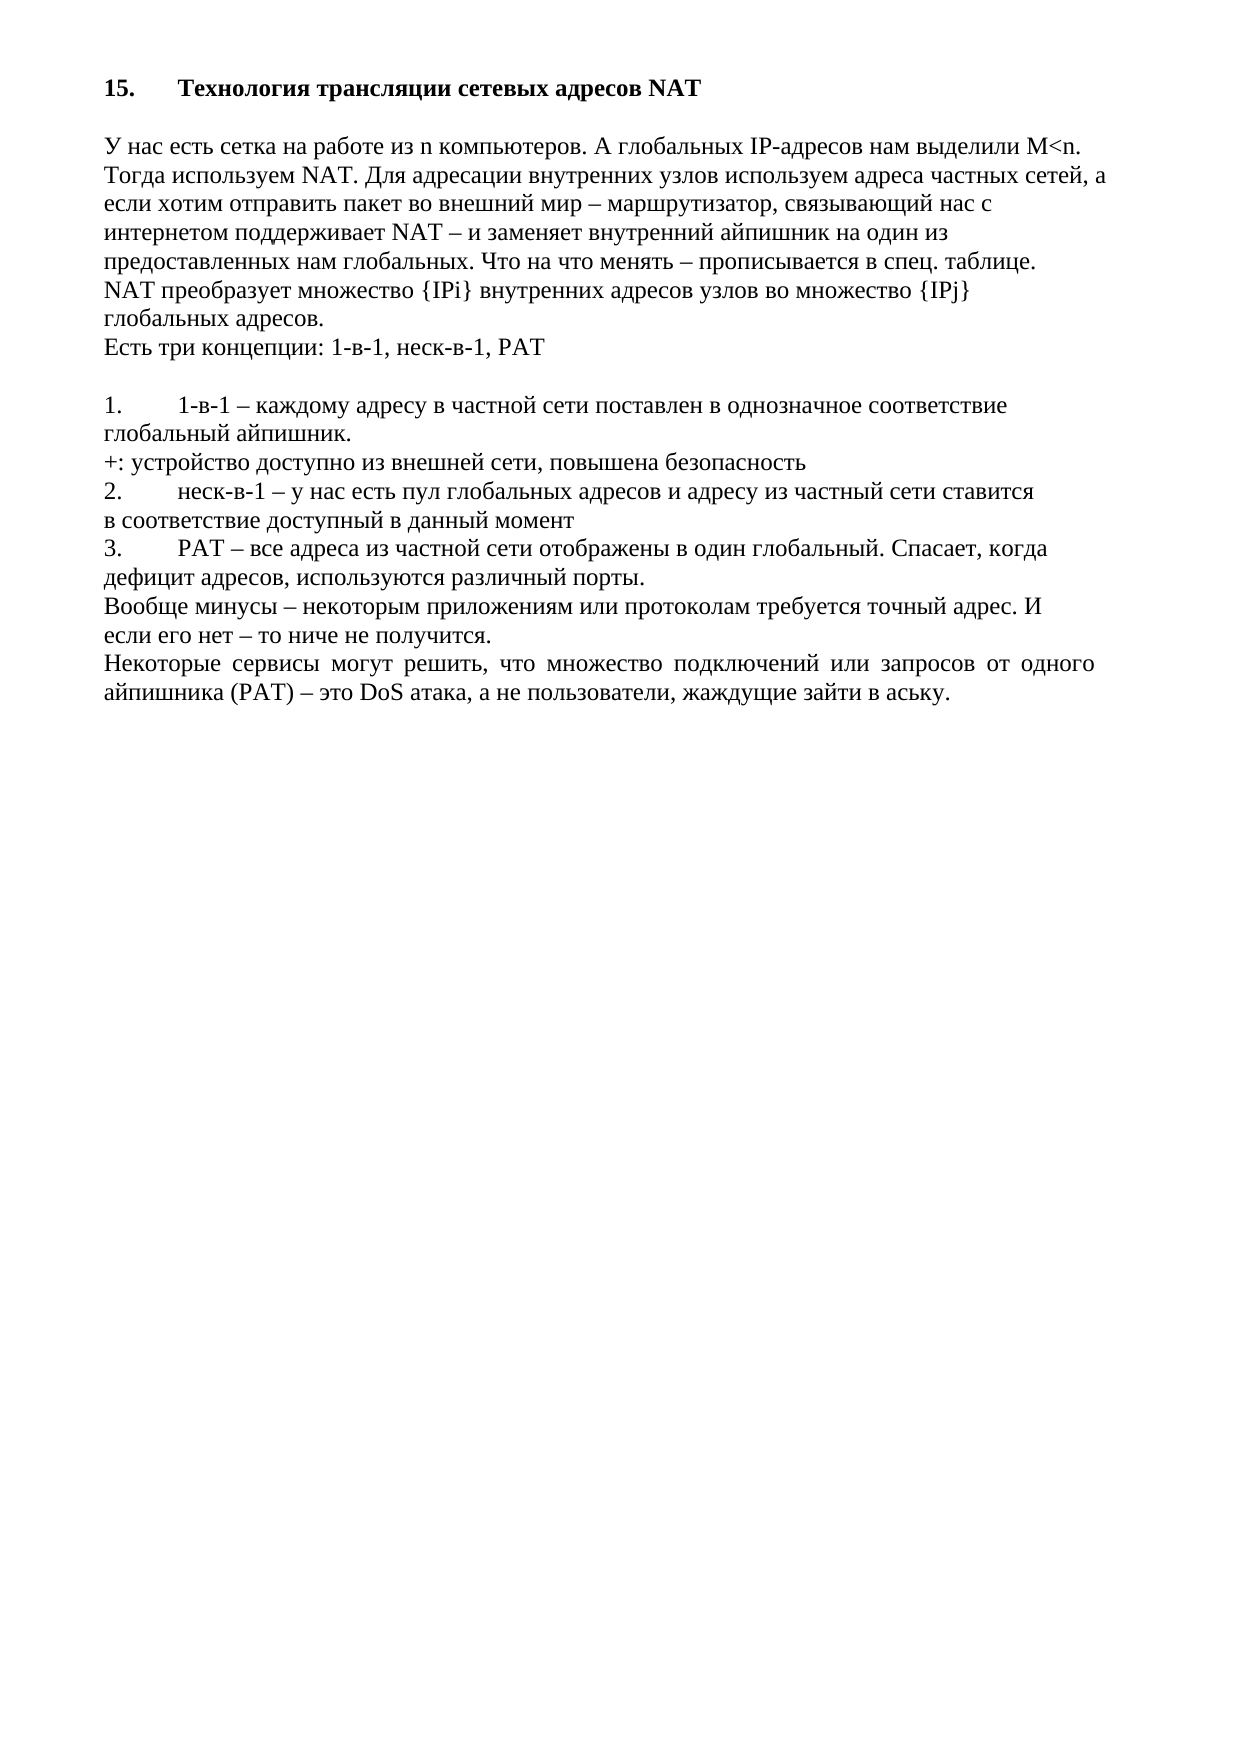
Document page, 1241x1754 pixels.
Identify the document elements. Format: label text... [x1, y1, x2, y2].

text Вообще минусы – некоторым приложениям или протоколам требуется точный адрес. И если его нет – то ниче не получится. [103, 591, 1073, 648]
list 1-в-1 – каждому адресу в частной сети поставлен в однозначное соответствие глобальный айпишник. [103, 390, 1133, 447]
text NAT преобразует множество {IPi} внутренних адресов узлов во множество {IPj} глобальных адресов. [103, 275, 1102, 332]
list PAT – все адреса из частной сети отображены в один глобальный. Спасает, когда дефицит адресов, используются различный порты. [103, 533, 1104, 591]
list Технология трансляции сетевых адресов NAT [103, 73, 1133, 102]
list неск-в-1 – у нас есть пул глобальных адресов и адресу из частный сети ставится в соответствие доступный в данный момент [103, 476, 1050, 533]
text У нас есть сетка на работе из n компьютеров. А глобальных IP-адресов нам выделили M<n. Тогда используем NAT. Для адресации внутренних узлов используем адреса частных сетей, а если хотим отправить пакет во внешний мир – маршрутизатор, связывающий нас с интернетом поддерживает NAT – и заменяет внутренний айпишник на один из предоставленных нам глобальных. Что на что менять – прописывается в спец. таблице. [103, 131, 1121, 275]
text Некоторые сервисы могут решить, что множество подключений или запросов от одного айпишника (РАТ) – это DoS атака, а не пользователи, жаждущие зайти в аську. [103, 648, 1096, 706]
text +: устройство доступно из внешней сети, повышена безопасность [103, 447, 1133, 476]
text Есть три концепции: 1-в-1, неск-в-1, РАТ [103, 332, 1133, 361]
